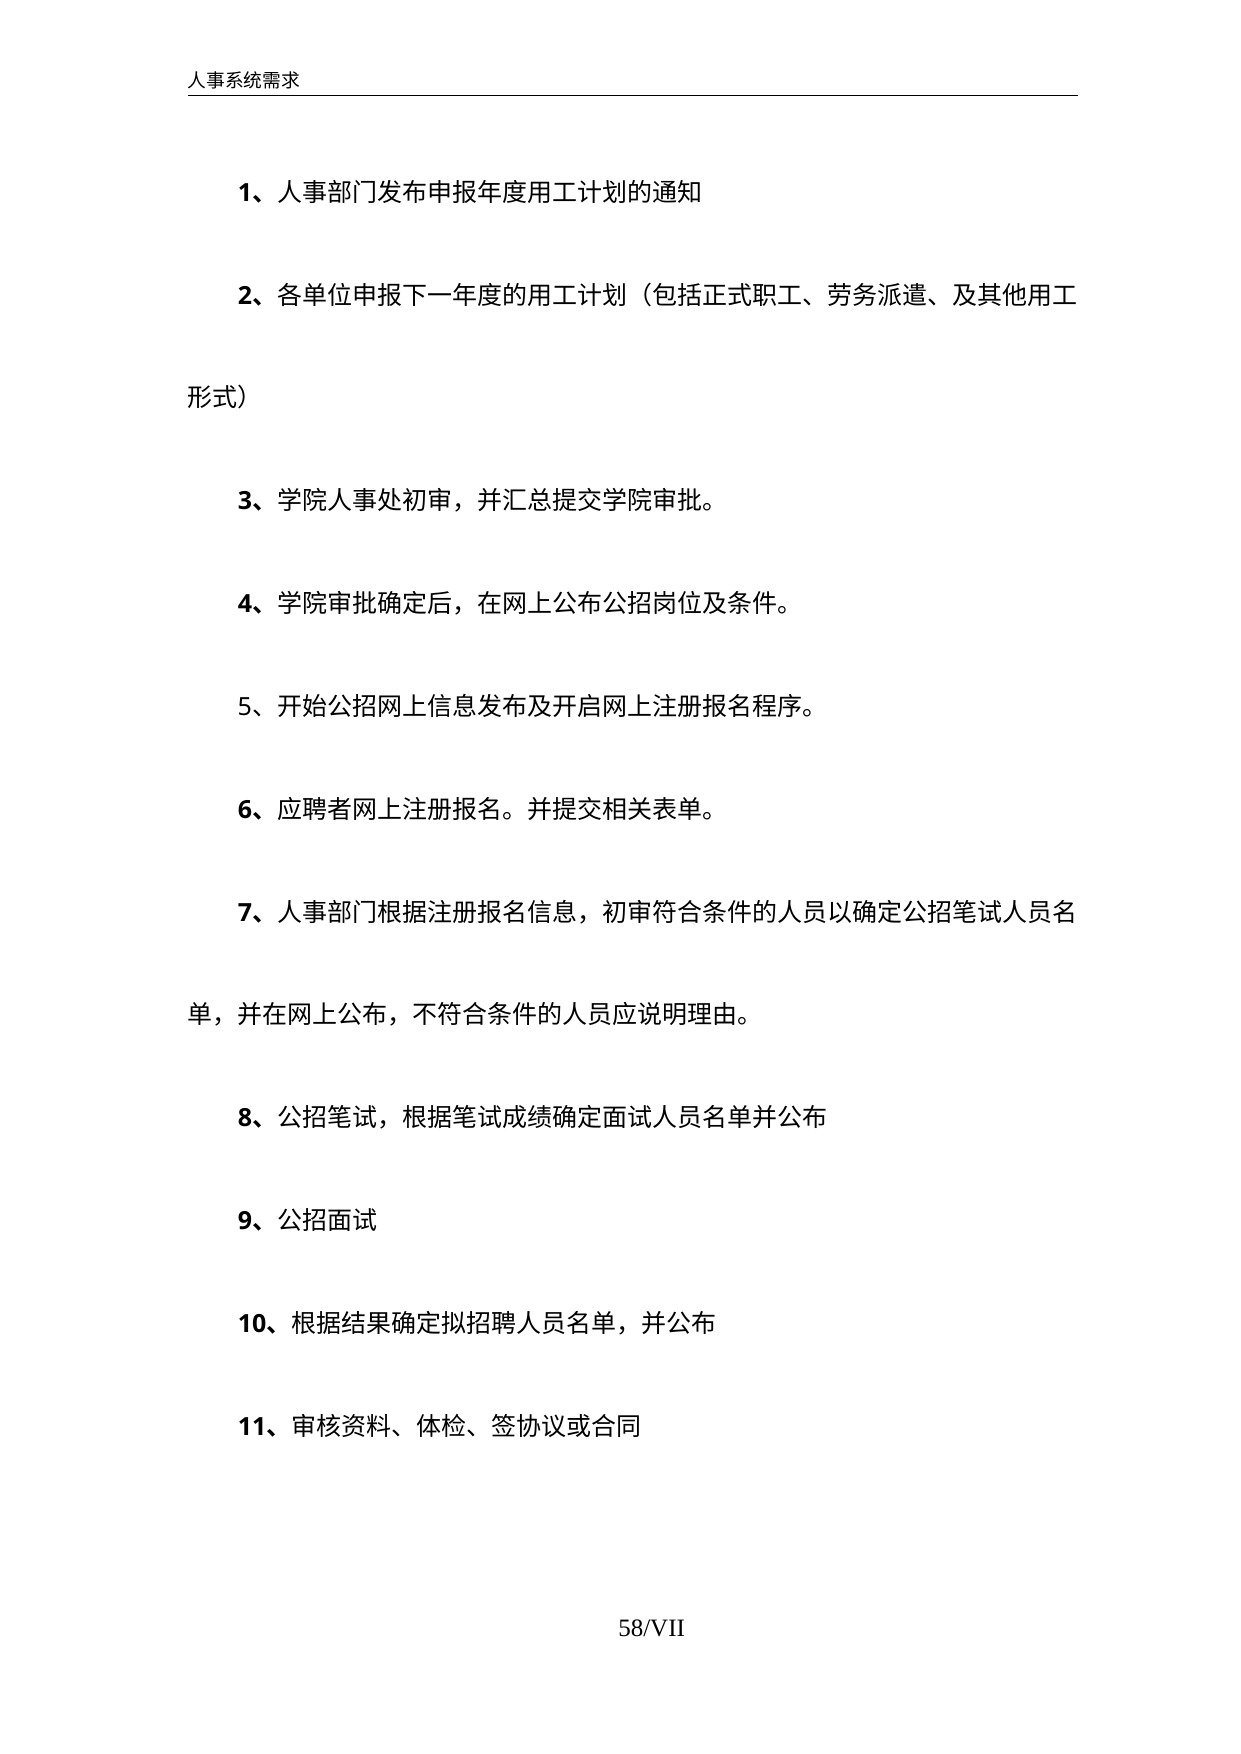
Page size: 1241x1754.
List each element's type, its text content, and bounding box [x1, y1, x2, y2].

text 9、公招面试 [187, 1184, 1078, 1252]
text 8、公招笔试，根据笔试成绩确定面试人员名单并公布 [187, 1082, 1078, 1149]
text 7、人事部门根据注册报名信息，初审符合条件的人员以确定公招笔试人员名单，并在网上公布，不符合条件的人员应说明理由。 [187, 877, 1078, 1046]
text 2、各单位申报下一年度的用工计划（包括正式职工、劳务派遣、及其他用工形式） [187, 260, 1078, 429]
text 1、人事部门发布申报年度用工计划的通知 [187, 157, 1078, 224]
text 6、应聘者网上注册报名。并提交相关表单。 [187, 774, 1078, 842]
text 10、根据结果确定拟招聘人员名单，并公布 [187, 1288, 1078, 1356]
text 5、开始公招网上信息发布及开启网上注册报名程序。 [187, 671, 1078, 738]
text 11、审核资料、体检、签协议或合同 [187, 1391, 1078, 1458]
text 3、学院人事处初审，并汇总提交学院审批。 [187, 464, 1078, 532]
text 4、学院审批确定后，在网上公布公招岗位及条件。 [187, 568, 1078, 636]
